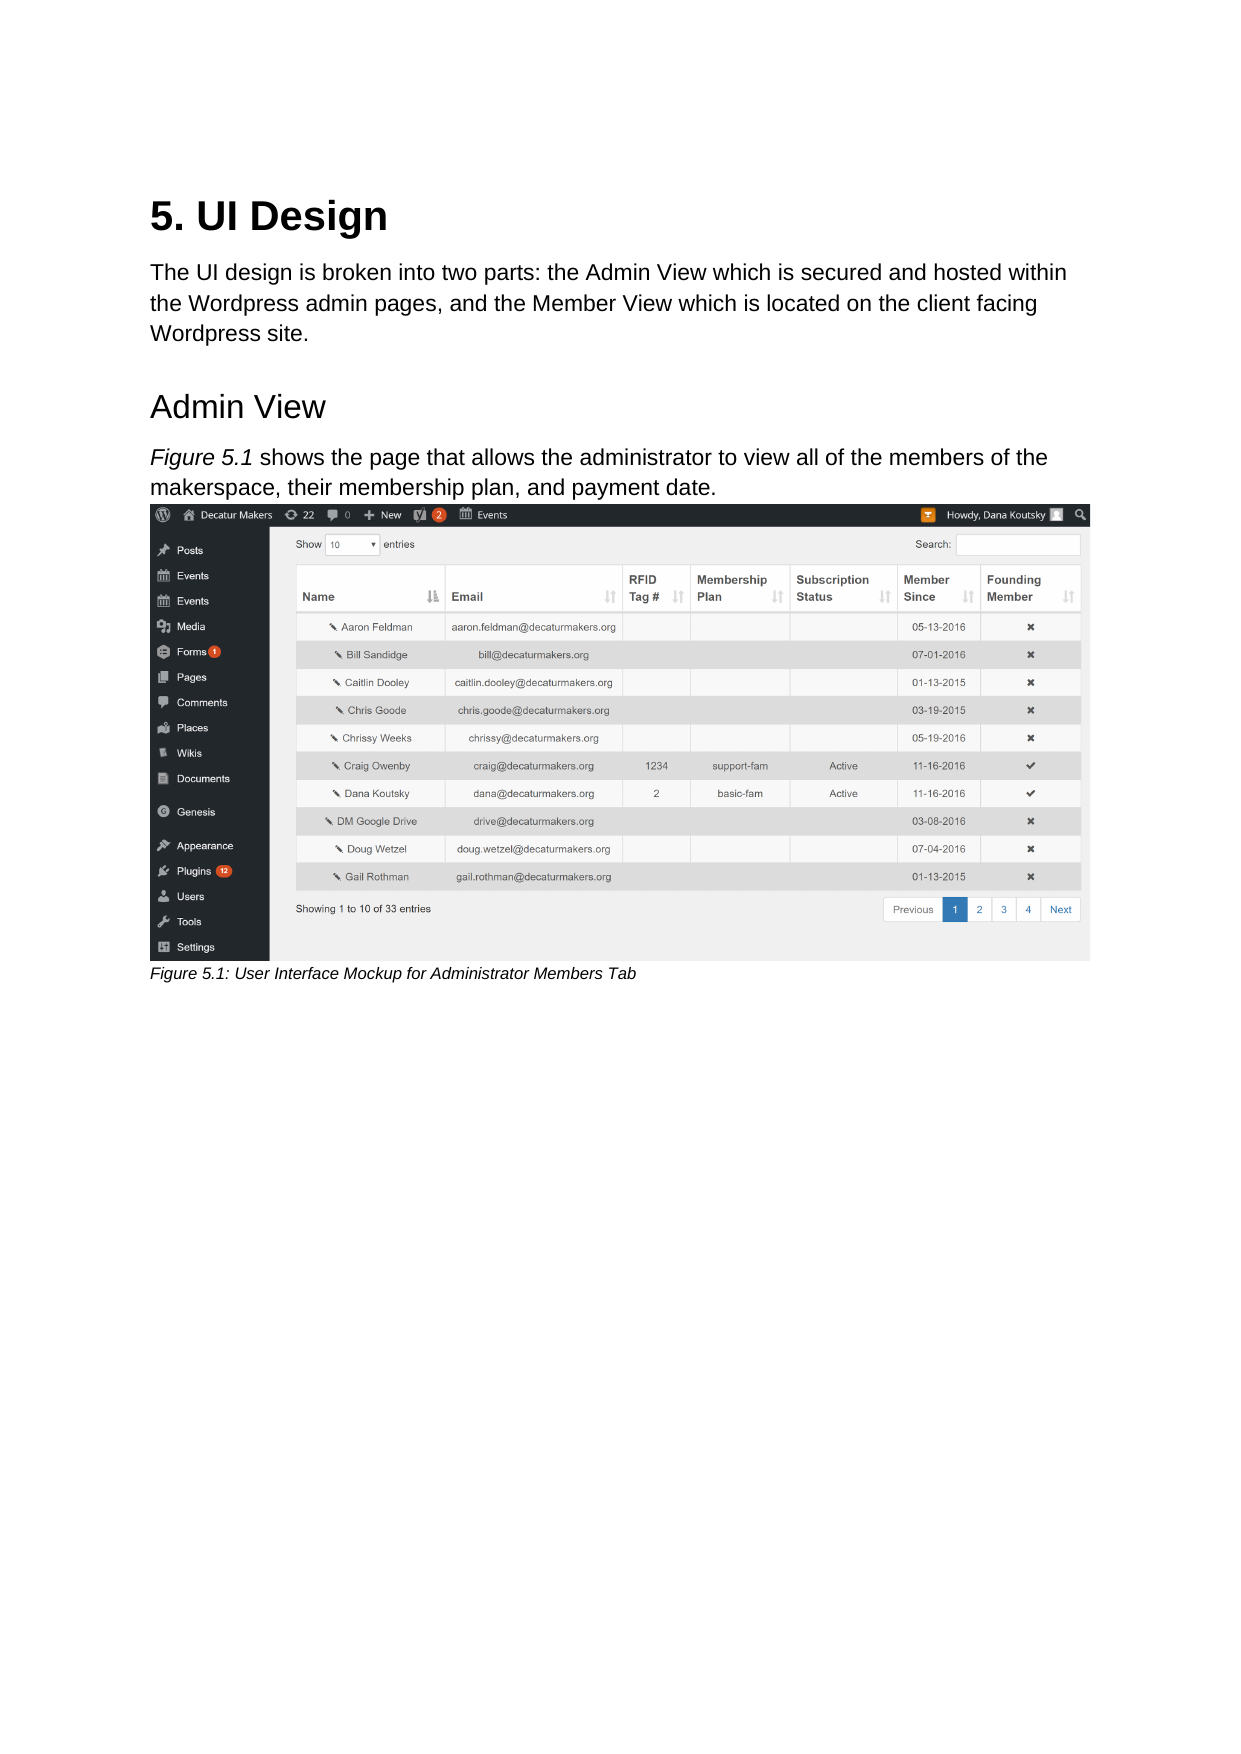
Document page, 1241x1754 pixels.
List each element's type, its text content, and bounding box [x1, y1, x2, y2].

subtitle Admin View [150, 387, 1090, 426]
text Figure 5.1: User Interface Mockup for Administrator Members Tab [150, 961, 1090, 983]
picture [150, 504, 1091, 961]
text Figure 5.1 shows the page that allows the administrator to view all of the members of the makerspace, their membership plan, and payment date. [150, 444, 1090, 501]
subtitle 5. UI Design [150, 192, 1090, 239]
text The UI design is broken into two parts: the Admin View which is secured and hosted within the Wordpress admin pages, and the Member View which is located on the client facing Wordpress site. [150, 259, 1090, 346]
